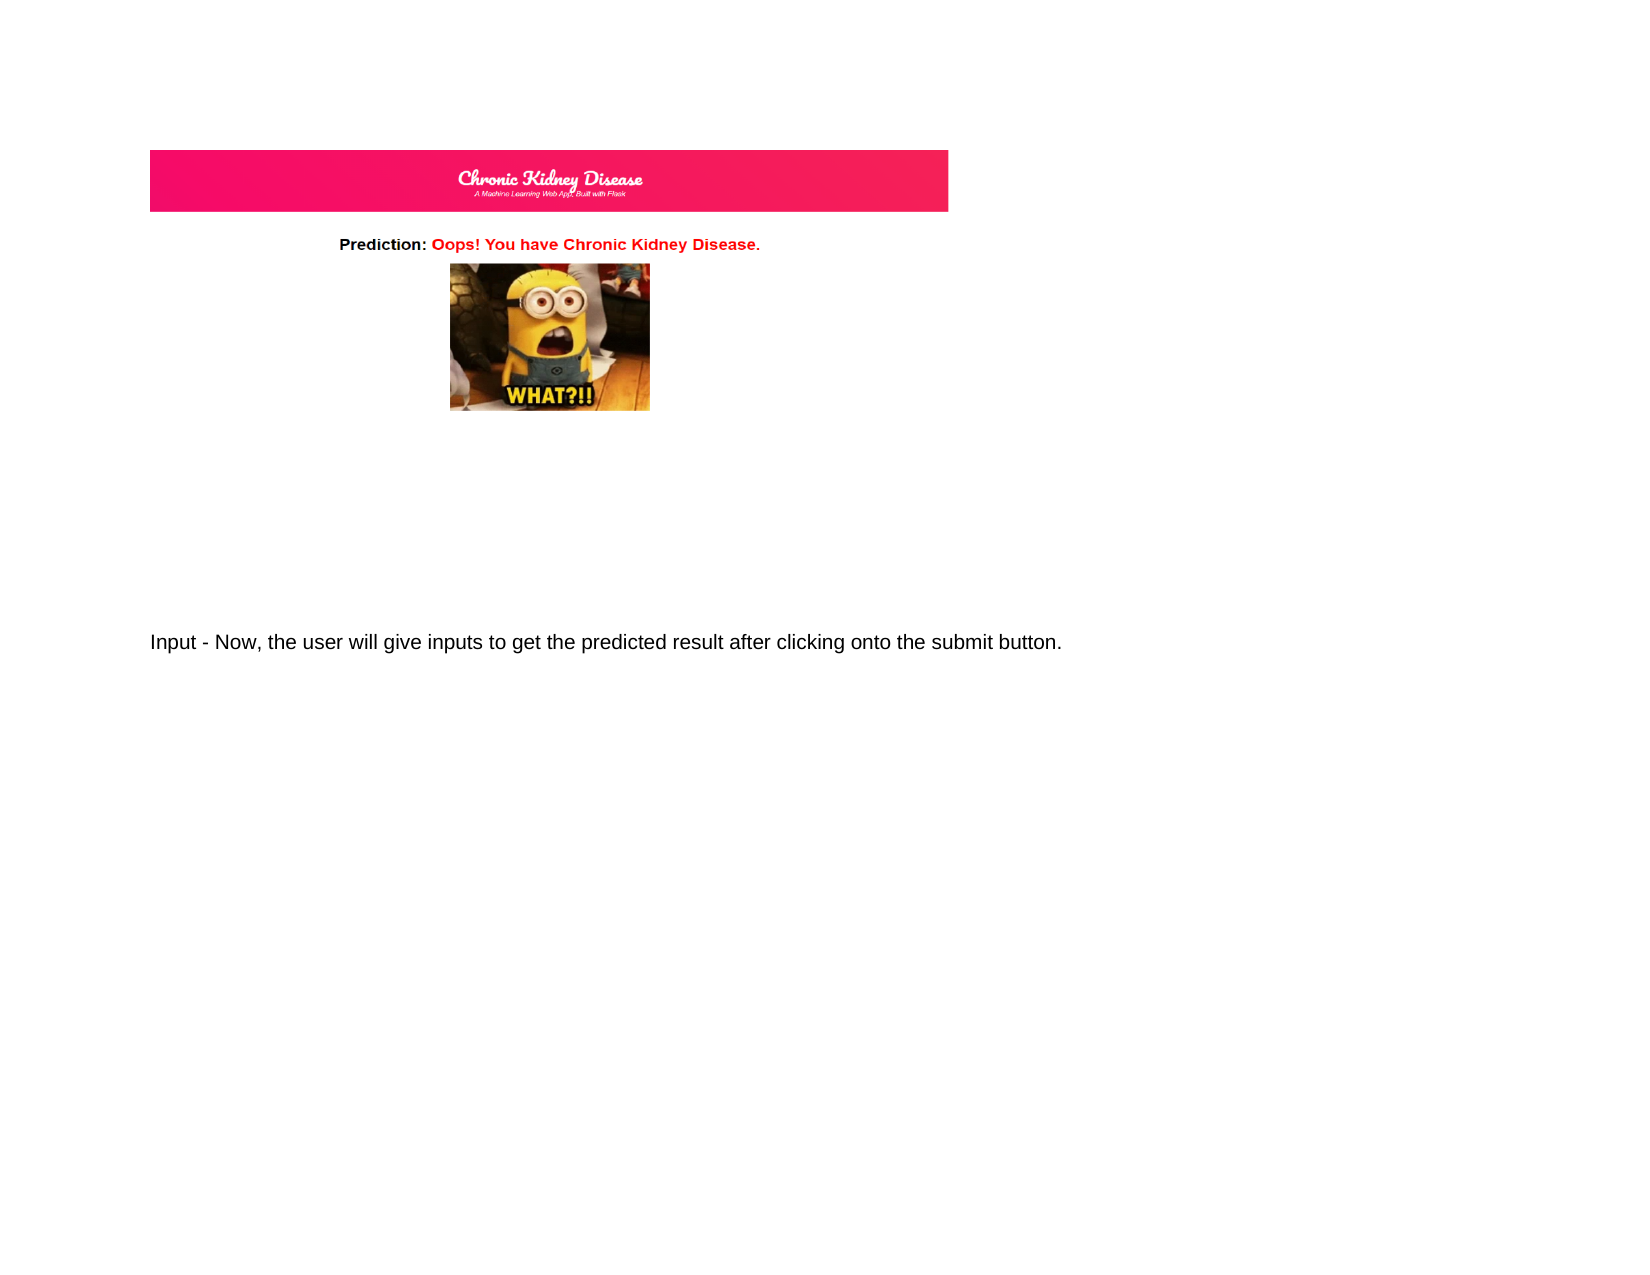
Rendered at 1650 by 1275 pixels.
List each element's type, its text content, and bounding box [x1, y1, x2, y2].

picture [150, 150, 949, 508]
text Input - Now, the user will give inputs to get the predicted result after clicking onto the submit button. [150, 630, 1500, 654]
